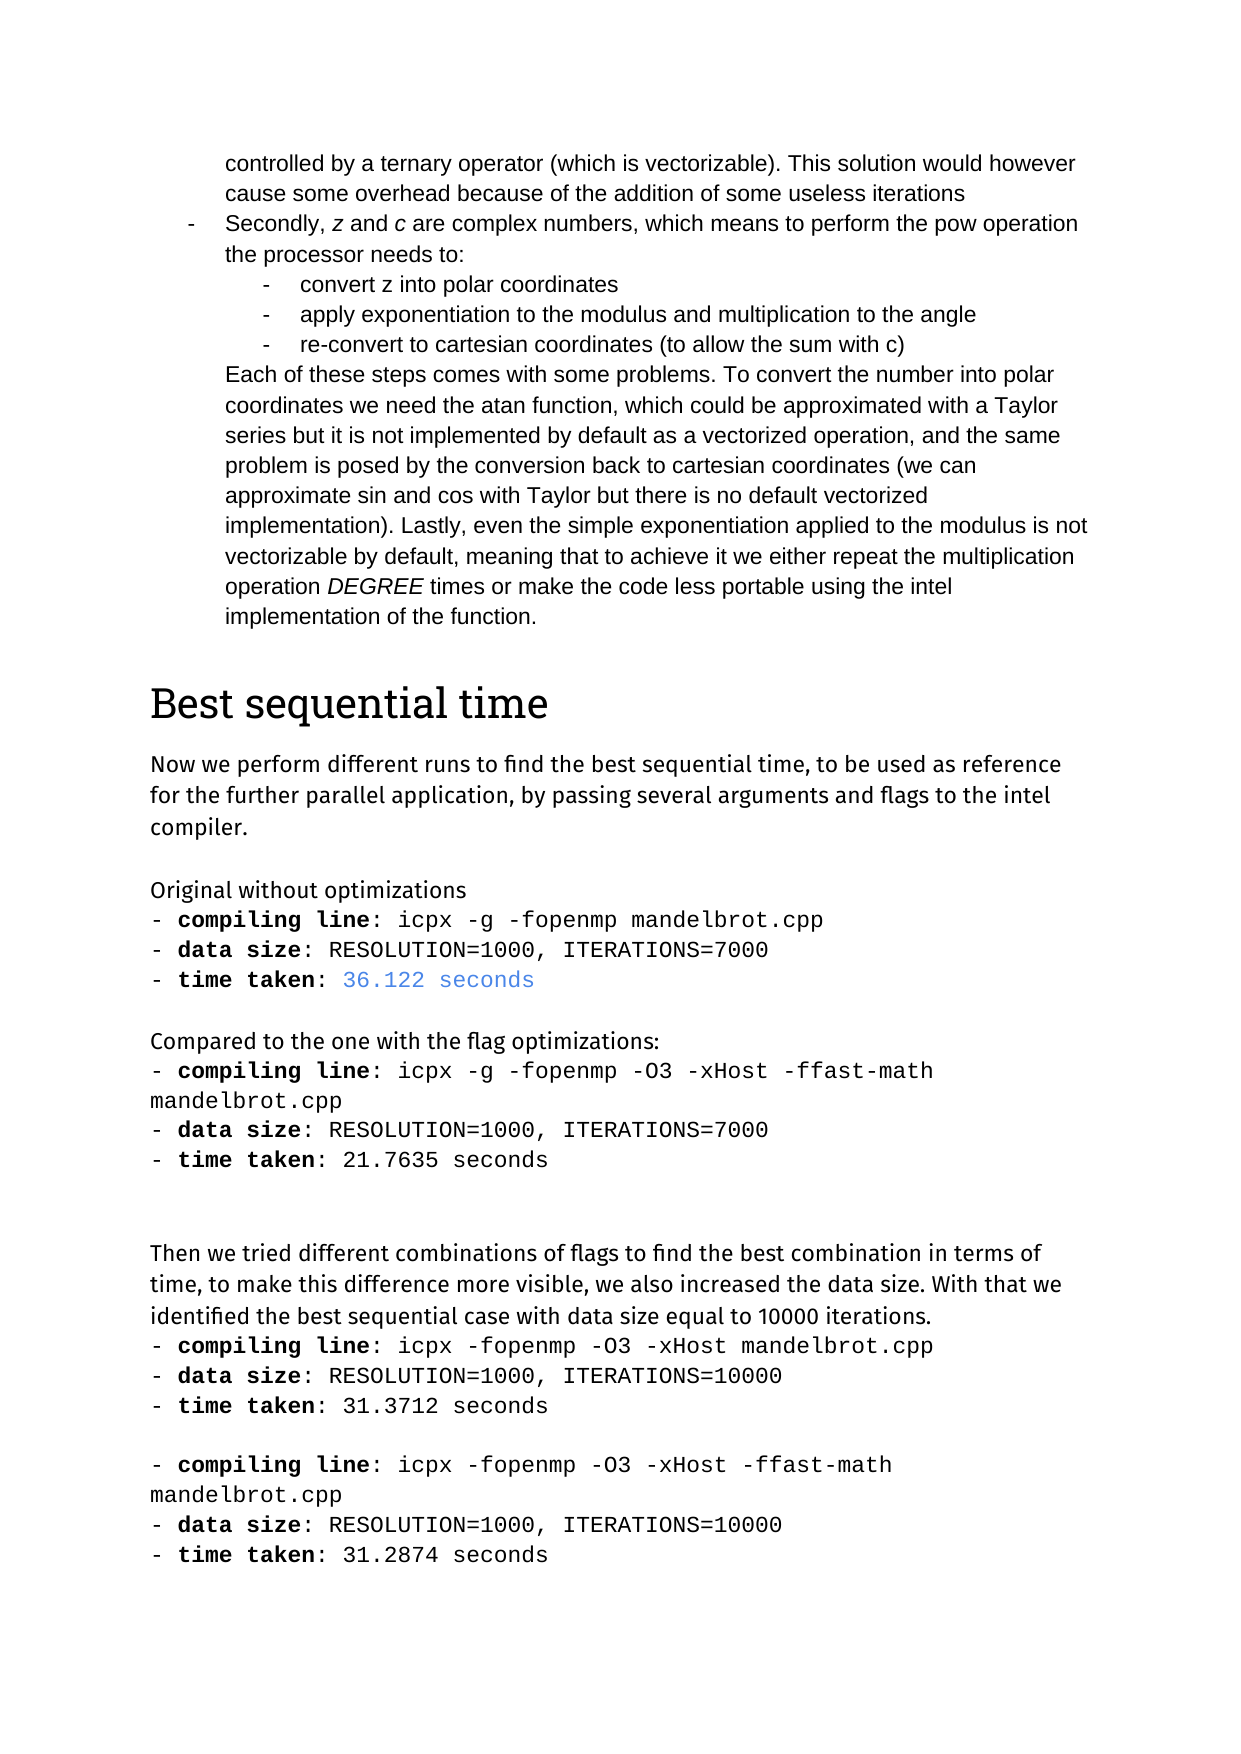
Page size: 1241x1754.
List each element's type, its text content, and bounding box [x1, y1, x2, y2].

text - compiling line: icpx -g -fopenmp mandelbrot.cpp [150, 908, 1090, 934]
text Original without optimizations [150, 877, 1090, 904]
text Each of these steps comes with some problems. To convert the number into polar coordinates we need the atan function, which could be approximated with a Taylor series but it is not implemented by default as a vectorized operation, and the same problem is posed by the conversion back to cartesian coordinates (we can approximate sin and cos with Taylor but there is no default vectorized implementation). Lastly, even the simple exponentiation applied to the modulus is not vectorizable by default, meaning that to achieve it we either repeat the multiplication operation DEGREE times or make the code less portable using the intel implementation of the function. [225, 361, 1090, 629]
text - data size: RESOLUTION=1000, ITERATIONS=7000 [150, 938, 1090, 964]
text Then we tried different combinations of flags to find the best combination in terms of time, to make this difference more visible, we also increased the data size. With that we identified the best sequential case with data size equal to 10000 iterations. [150, 1240, 1090, 1330]
text - time taken: 31.2874 seconds [150, 1543, 1090, 1569]
list convert z into polar coordinates [262, 271, 1090, 297]
list Secondly, z and c are complex numbers, which means to perform the pow operation the processor needs to: [187, 210, 1090, 267]
text - time taken: 31.3712 seconds [150, 1394, 1090, 1420]
list apply exponentiation to the modulus and multiplication to the angle [262, 301, 1090, 327]
text - time taken: 36.122 seconds [150, 968, 1090, 994]
list re-convert to cartesian coordinates (to allow the sum with c) [262, 331, 1090, 358]
text Now we perform different runs to find the best sequential time, to be used as reference for the further parallel application, by passing several arguments and flags to the intel compiler. [150, 751, 1090, 841]
text - compiling line: icpx -g -fopenmp -O3 -xHost -ffast-math mandelbrot.cpp [150, 1059, 1090, 1115]
text - time taken: 21.7635 seconds [150, 1149, 1090, 1174]
text Compared to the one with the flag optimizations: [150, 1028, 1090, 1055]
subtitle Best sequential time [150, 675, 1090, 730]
text - data size: RESOLUTION=1000, ITERATIONS=10000 [150, 1364, 1090, 1390]
text - data size: RESOLUTION=1000, ITERATIONS=10000 [150, 1513, 1090, 1539]
text - compiling line: icpx -fopenmp -O3 -xHost mandelbrot.cpp [150, 1334, 1090, 1360]
text - compiling line: icpx -fopenmp -O3 -xHost -ffast-math mandelbrot.cpp [150, 1454, 1090, 1509]
text - data size: RESOLUTION=1000, ITERATIONS=7000 [150, 1119, 1090, 1145]
